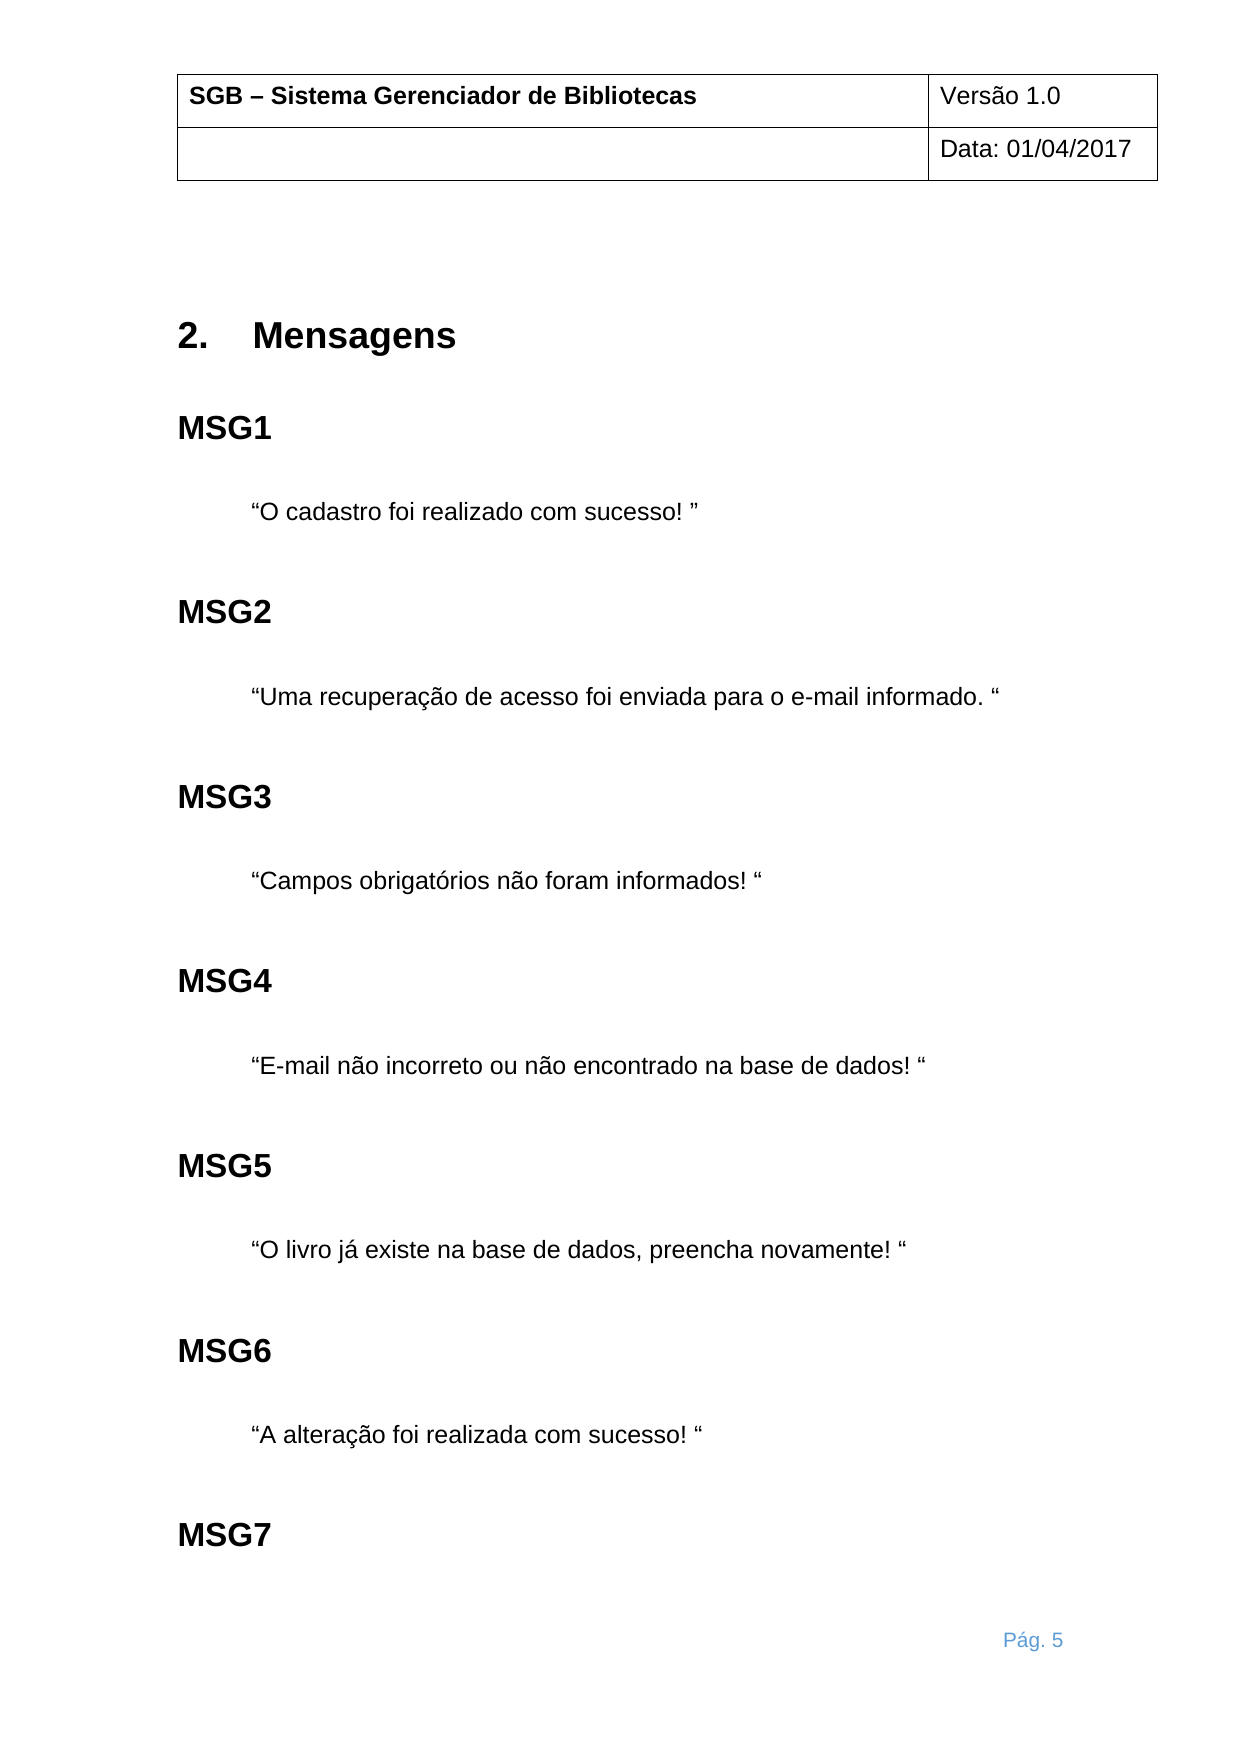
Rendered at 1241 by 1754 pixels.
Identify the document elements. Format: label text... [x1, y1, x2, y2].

text “O livro já existe na base de dados, preencha novamente! “ [177, 1235, 1063, 1264]
subtitle MSG3 [177, 777, 1063, 815]
text “O cadastro foi realizado com sucesso! ” [177, 497, 1063, 526]
text “A alteração foi realizada com sucesso! “ [177, 1420, 1063, 1449]
text “Uma recuperação de acesso foi enviada para o e-mail informado. “ [177, 682, 1063, 710]
subtitle MSG6 [177, 1331, 1063, 1369]
subtitle MSG2 [177, 592, 1063, 631]
subtitle Mensagens [177, 313, 1063, 357]
subtitle MSG5 [177, 1146, 1063, 1184]
subtitle MSG4 [177, 962, 1063, 1000]
subtitle MSG7 [177, 1515, 1063, 1554]
subtitle MSG1 [177, 408, 1063, 446]
text “E-mail não incorreto ou não encontrado na base de dados! “ [177, 1051, 1063, 1079]
text “Campos obrigatórios não foram informados! “ [177, 866, 1063, 895]
